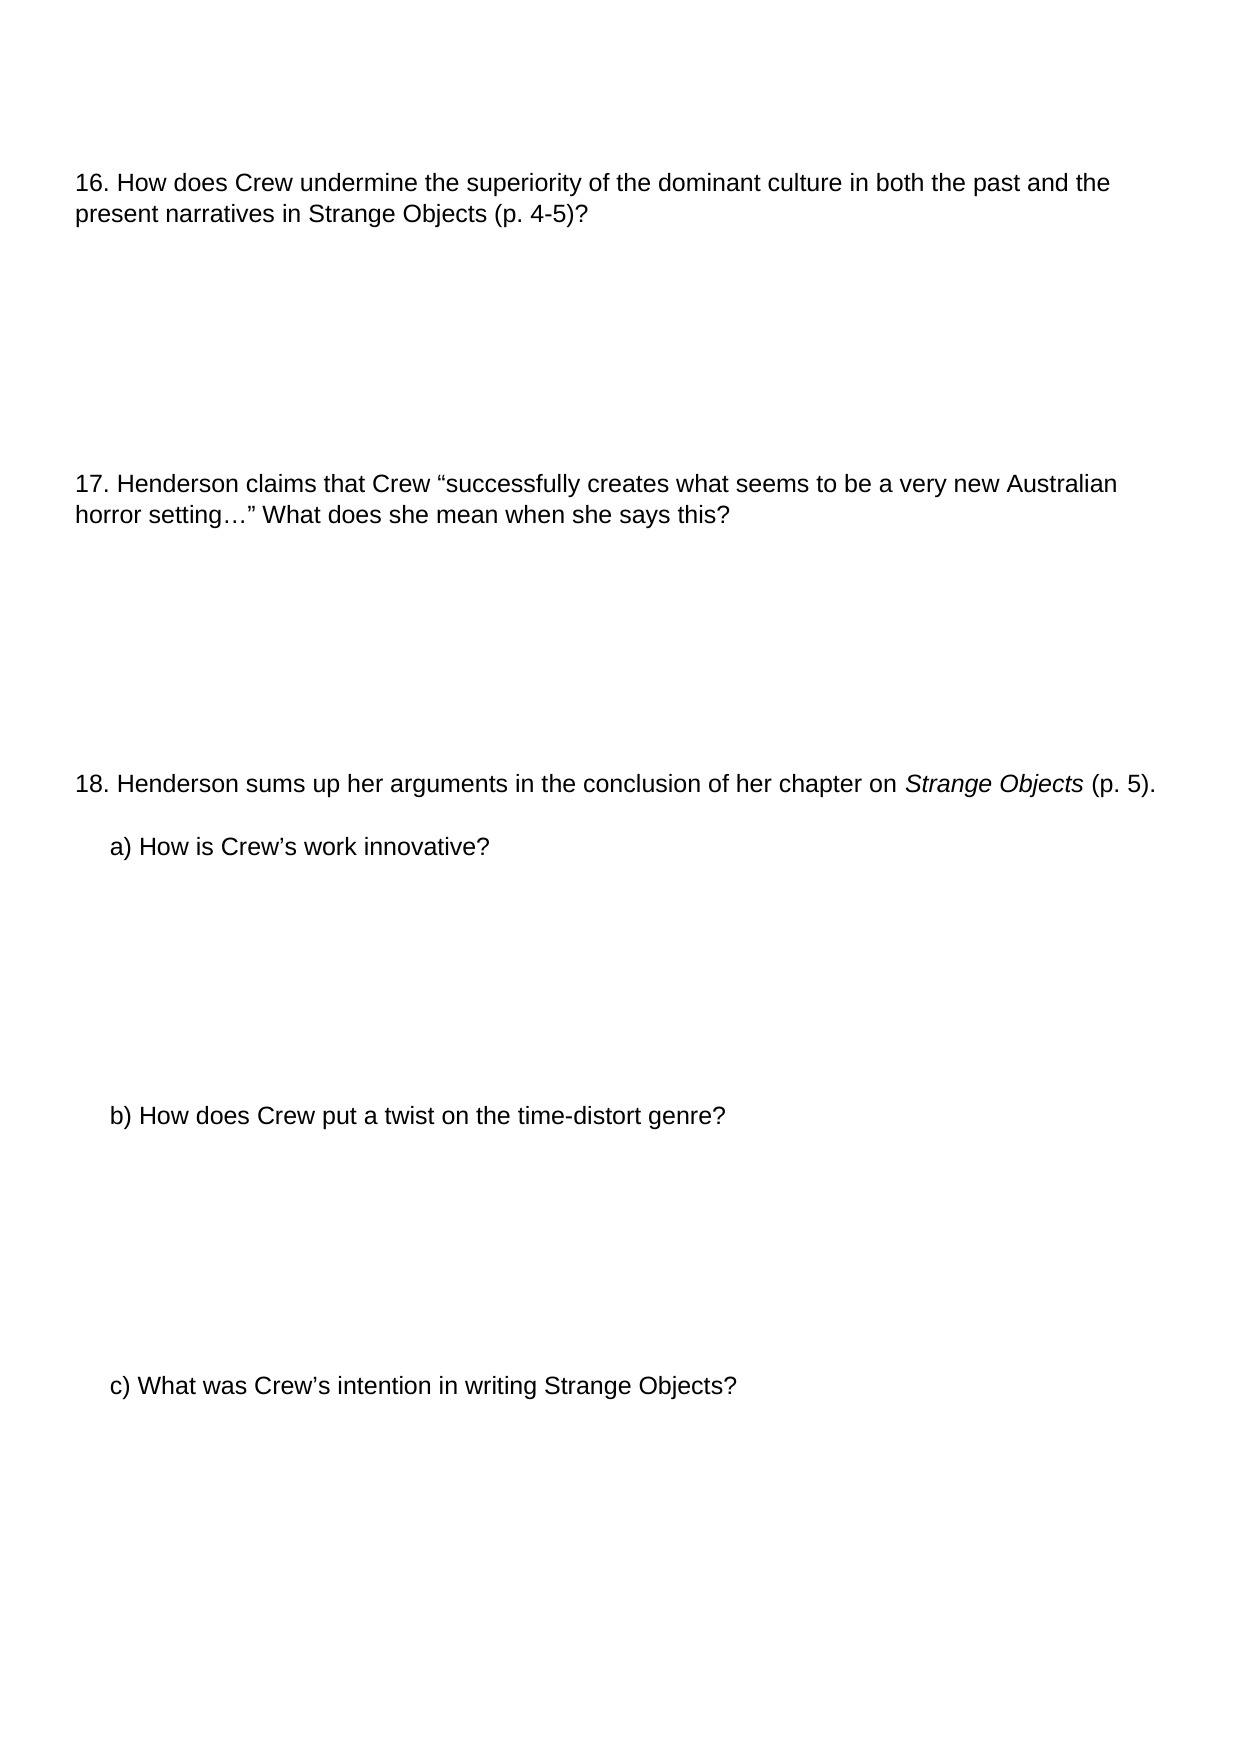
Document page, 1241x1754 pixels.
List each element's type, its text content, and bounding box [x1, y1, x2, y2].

list a) How is Crew’s work innovative? [75, 831, 1165, 860]
list 18. Henderson sums up her arguments in the conclusion of her chapter on Strange Objects (p. 5). [75, 769, 1165, 798]
list 17. Henderson claims that Crew “successfully creates what seems to be a very new Australian horror setting…” What does she mean when she says this? [75, 469, 1165, 528]
list 16. How does Crew undermine the superiority of the dominant culture in both the past and the present narratives in Strange Objects (p. 4-5)? [75, 168, 1165, 228]
list c) What was Crew’s intention in writing Strange Objects? [75, 1371, 1165, 1399]
list b) How does Crew put a twist on the time-distort genre? [75, 1101, 1165, 1130]
